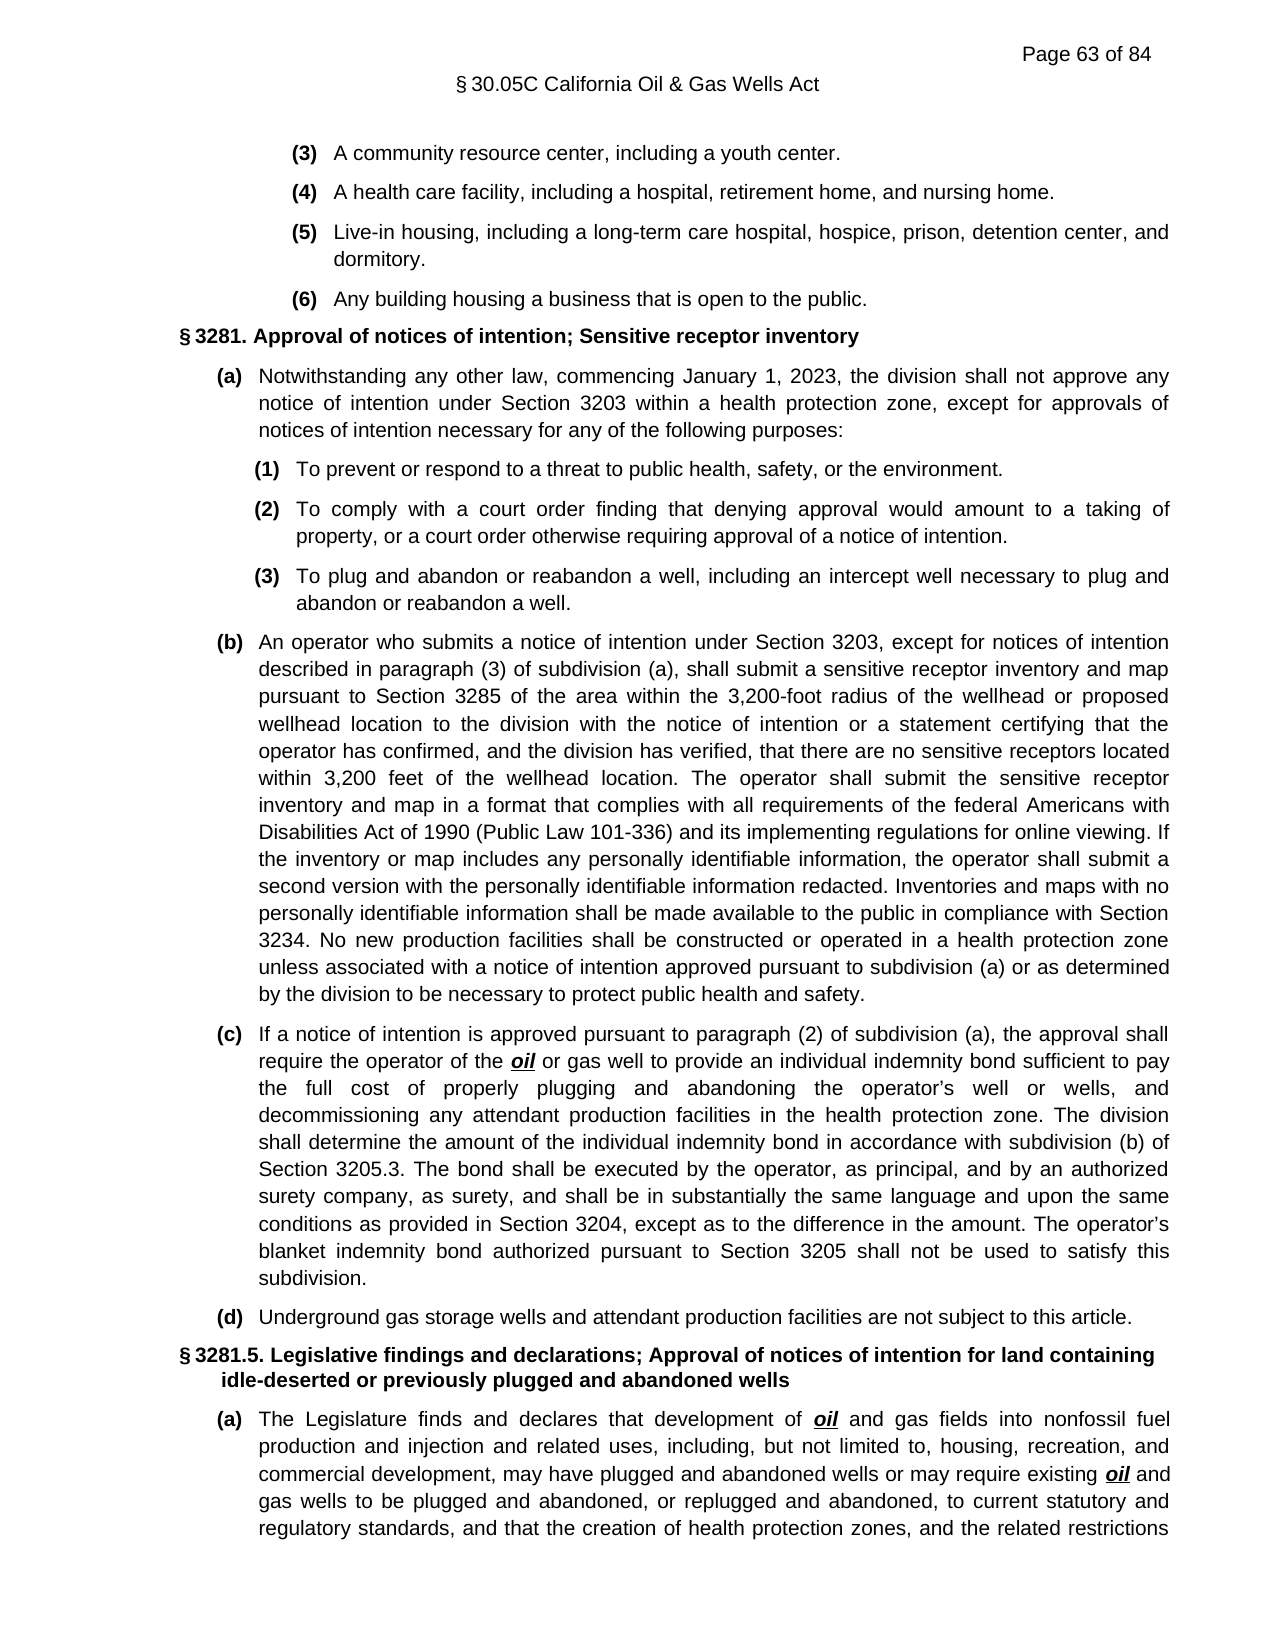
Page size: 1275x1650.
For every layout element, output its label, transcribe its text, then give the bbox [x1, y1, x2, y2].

list If a notice of intention is approved pursuant to paragraph (2) of subdivision (a), the approval shall require the operator of the oil or gas well to provide an individual indemnity bond sufficient to pay the full cost of properly plugging and abandoning the operator’s well or wells, and decommissioning any attendant production facilities in the health protection zone. The division shall determine the amount of the individual indemnity bond in accordance with subdivision (b) of Section 3205.3. The bond shall be executed by the operator, as principal, and by an authorized surety company, as surety, and shall be in substantially the same language and upon the same conditions as provided in Section 3204, except as to the difference in the amount. The operator’s blanket indemnity bond authorized pursuant to Section 3205 shall not be used to satisfy this subdivision. [217, 1019, 1171, 1289]
list Notwithstanding any other law, commencing January 1, 2023, the division shall not approve any notice of intention under Section 3203 within a health protection zone, except for approvals of notices of intention necessary for any of the following purposes: [217, 360, 1171, 442]
list A community resource center, including a youth center. [292, 137, 1171, 164]
list intention; Sensitive receptor inventory [179, 323, 1171, 348]
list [217, 1404, 1171, 1539]
list A health care facility, including a hospital, retirement home, and nursing home. [292, 177, 1171, 204]
list To comply with a court order finding that denying approval would amount to a taking of property, or a court order otherwise requiring approval of a notice of intention. [254, 494, 1171, 548]
list To plug and abandon or reabandon a well, including an intercept well necessary to plug and abandon or reabandon a well. [254, 560, 1171, 614]
list To prevent or respond to a threat to public health, safety, or the environment. [254, 454, 1171, 481]
list An operator who submits a notice of intention under Section 3203, except for notices of intention described in paragraph (3) of subdivision (a), shall submit a sensitive receptor inventory and map pursuant to Section 3285 of the area within the 3,200-foot radius of the wellhead or proposed wellhead location to the division with the notice of intention or a statement certifying that the operator has confirmed, and the division has verified, that there are no sensitive receptors located within 3,200 feet of the wellhead location. The operator shall submit the sensitive receptor inventory and map in a format that complies with all requirements of the federal Americans with Disabilities Act of 1990 (Public Law 101-336) and its implementing regulations for online viewing. If the inventory or map includes any personally identifiable information, the operator shall submit a second version with the personally identifiable information redacted. Inventories and maps with no personally identifiable information shall be made available to the public in compliance with Section 3234. No new production facilities shall be constructed or operated in a health protection zone unless associated with a notice of intention approved pursuant to subdivision (a) or as determined by the division to be necessary to protect public health and safety. [217, 627, 1171, 1006]
list and declarations; Approval of notices of intention for land containing idle-deserted or previously plugged and abandoned wells [179, 1342, 1171, 1392]
list Any building housing a business that is open to the public. [292, 283, 1171, 310]
list Live-in housing, including a long-term care hospital, hospice, prison, detention center, and dormitory. [292, 217, 1171, 271]
list Underground gas storage wells and attendant production facilities are not subject to this article. [217, 1302, 1171, 1329]
